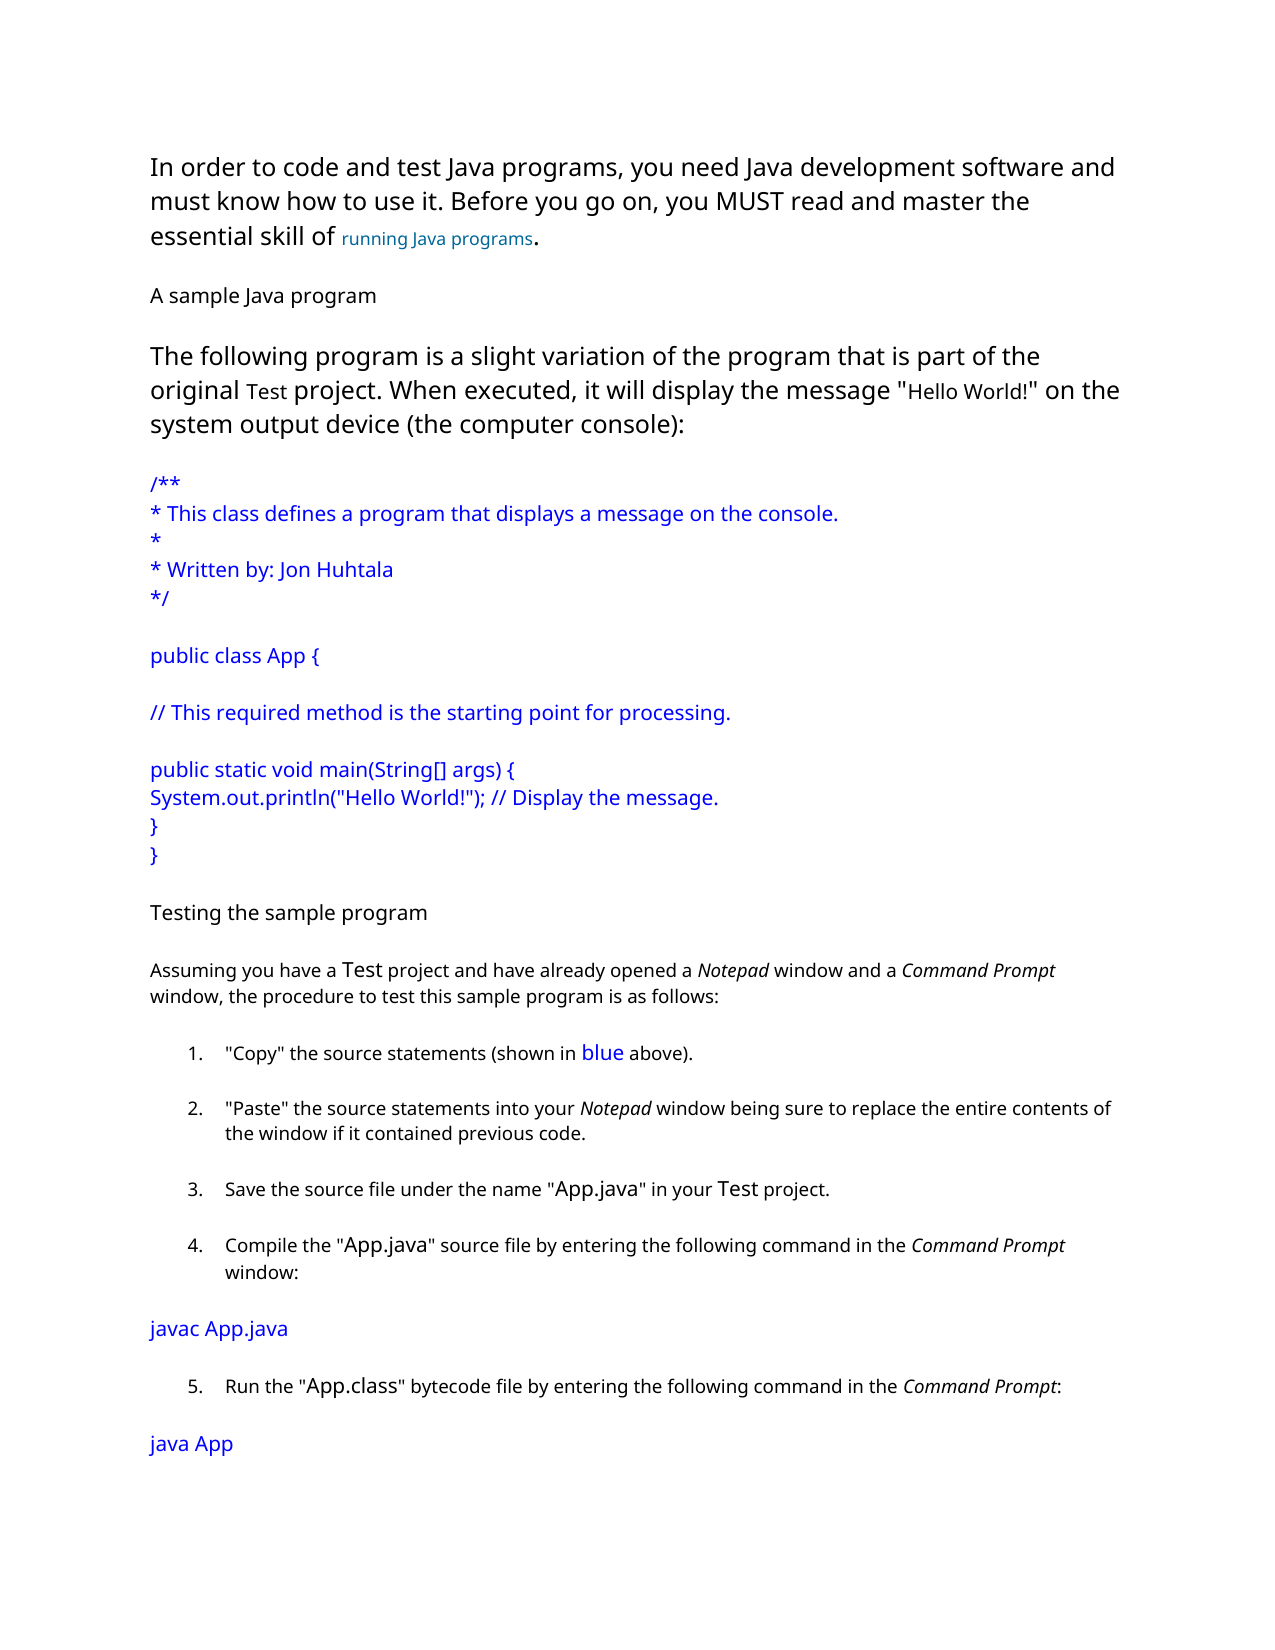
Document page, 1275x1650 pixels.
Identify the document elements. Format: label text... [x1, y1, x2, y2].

text /** * This class defines a program that displays a message on the console. * * Written by: Jon Huhtala */ public class App { // This required method is the starting point for processing. public static void main(String[] args) { System.out.println("Hello World!"); // Display the message. } } [150, 470, 1125, 868]
list "Copy" the source statements (shown in blue above). [187, 1038, 1125, 1067]
text A sample Java program [150, 281, 1125, 310]
text Assuming you have a Test project and have already opened a Notepad window and a Command Prompt window, the procedure to test this sample program is as follows: [150, 955, 1125, 1009]
text java App [150, 1429, 1125, 1457]
list Save the source file under the name "App.java" in your Test project. [187, 1174, 1125, 1202]
text javac App.java [150, 1314, 1125, 1342]
text Testing the sample program [150, 898, 1125, 926]
list "Paste" the source statements into your Notepad window being sure to replace the entire contents of the window if it contained previous code. [187, 1095, 1125, 1146]
list Compile the "App.java" source file by entering the following command in the Command Prompt window: [187, 1231, 1125, 1284]
text In order to code and test Java programs, you need Java development software and must know how to use it. Before you go on, you MUST read and master the essential skill of running Java programs. [150, 150, 1125, 252]
list Run the "App.class" bytecode file by entering the following command in the Command Prompt: [187, 1371, 1125, 1400]
text The following program is a slight variation of the program that is part of the original Test project. When executed, it will display the message "Hello World!" on the system output device (the computer console): [150, 339, 1125, 441]
